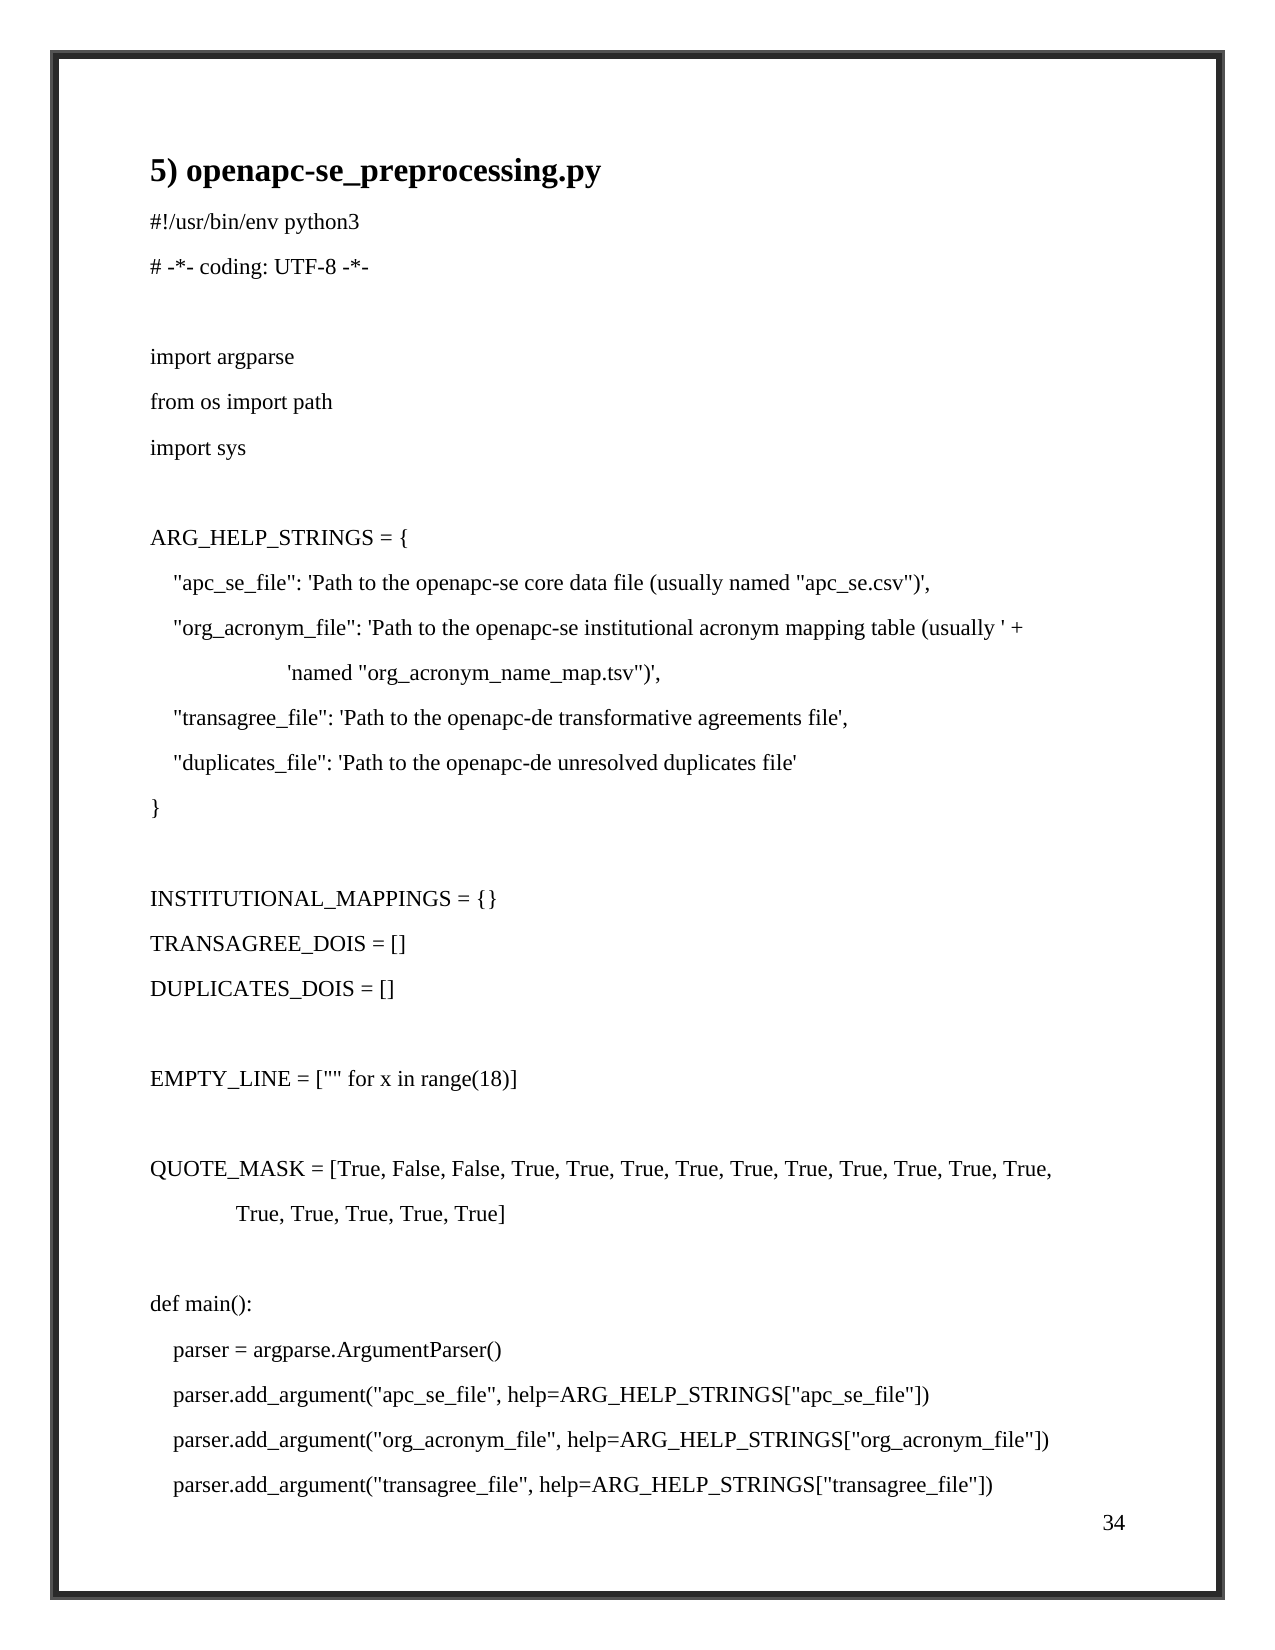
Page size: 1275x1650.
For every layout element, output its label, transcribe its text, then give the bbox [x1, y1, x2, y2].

text "transagree_file": 'Path to the openapc-de transformative agreements file', [150, 704, 1125, 731]
text def main(): [150, 1291, 1125, 1317]
text parser.add_argument("apc_se_file", help=ARG_HELP_STRINGS["apc_se_file"]) [150, 1381, 1125, 1407]
text from os import path [150, 388, 1125, 415]
text parser.add_argument("transagree_file", help=ARG_HELP_STRINGS["transagree_file"]) [150, 1471, 1125, 1497]
text } [150, 794, 1125, 821]
text "apc_se_file": 'Path to the openapc-se core data file (usually named "apc_se.csv")', [150, 569, 1125, 595]
text parser = argparse.ArgumentParser() [150, 1336, 1125, 1362]
text 'named "org_acronym_name_map.tsv")', [150, 659, 1125, 685]
text # -*- coding: UTF-8 -*- [150, 253, 1125, 279]
text TRANSAGREE_DOIS = [] [150, 930, 1125, 956]
text ARG_HELP_STRINGS = { [150, 524, 1125, 550]
text #!/usr/bin/env python3 [150, 208, 1125, 234]
text True, True, True, True, True] [150, 1200, 1125, 1227]
text "org_acronym_file": 'Path to the openapc-se institutional acronym mapping table (usually ' + [150, 614, 1125, 640]
text parser.add_argument("org_acronym_file", help=ARG_HELP_STRINGS["org_acronym_file"]) [150, 1426, 1125, 1452]
text import sys [150, 433, 1125, 460]
text DUPLICATES_DOIS = [] [150, 975, 1125, 1001]
text 5) openapc-se_preprocessing.py [150, 150, 1125, 188]
text EMPTY_LINE = ["" for x in range(18)] [150, 1065, 1125, 1091]
text QUOTE_MASK = [True, False, False, True, True, True, True, True, True, True, True, True, True, [150, 1155, 1125, 1182]
text "duplicates_file": 'Path to the openapc-de unresolved duplicates file' [150, 749, 1125, 776]
text INSTITUTIONAL_MAPPINGS = {} [150, 884, 1125, 911]
text import argparse [150, 343, 1125, 370]
